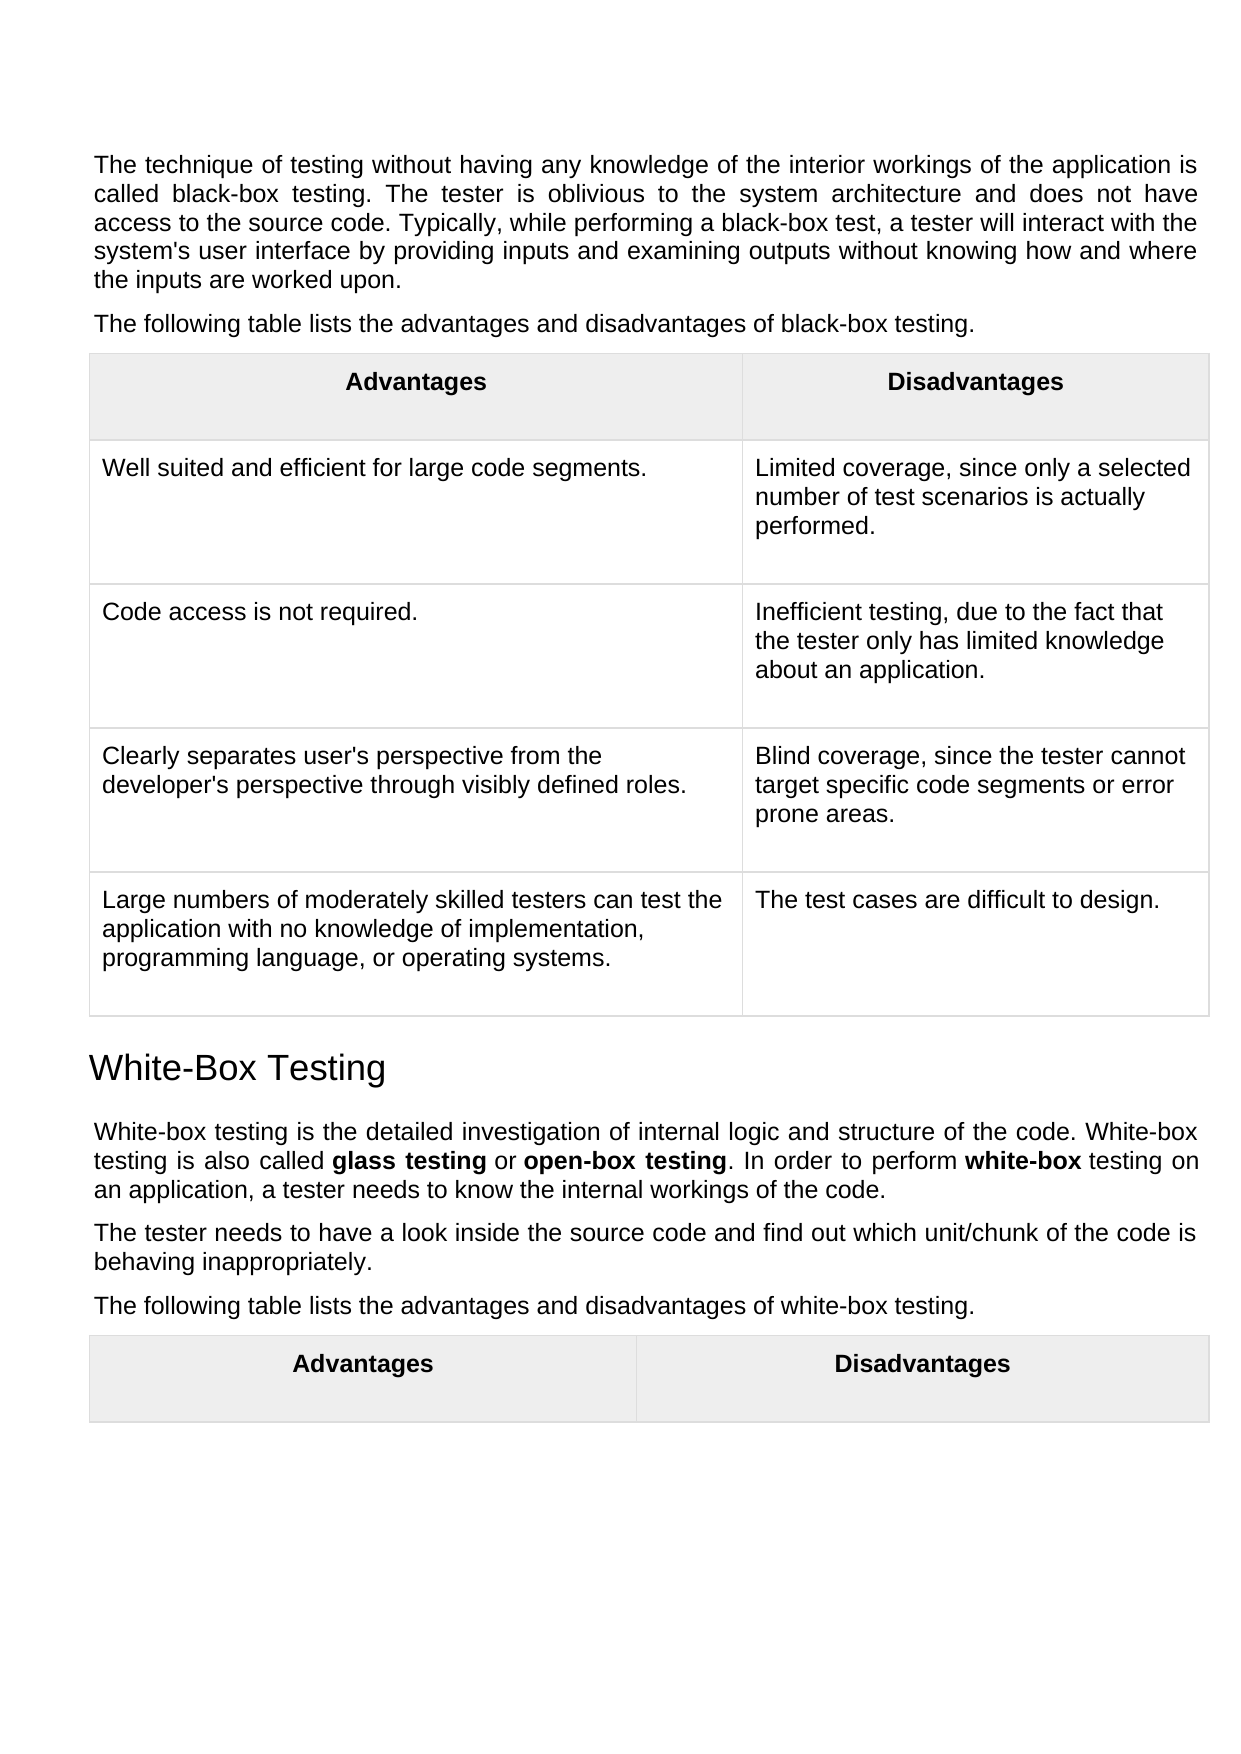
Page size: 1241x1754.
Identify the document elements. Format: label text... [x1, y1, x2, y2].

table_cell Large numbers of moderately skilled testers can test the application with no knowledge of implementation, programming language, or operating systems. [90, 873, 742, 1015]
table_cell Code access is not required. [90, 585, 742, 727]
table_header Advantages [90, 1336, 636, 1421]
table_header Disadvantages [637, 1336, 1208, 1421]
table_cell Inefficient testing, due to the fact that the tester only has limited knowledge about an application. [743, 585, 1208, 727]
text White-box testing is the detailed investigation of internal logic and structure of the code. White-box testing is also called glass testing or open-box testing. In order to perform white-box testing on an application, a tester needs to know the internal workings of the code. [94, 1117, 1200, 1203]
table_header Disadvantages [743, 354, 1208, 439]
text The following table lists the advantages and disadvantages of black-box testing. [94, 309, 1200, 337]
table_cell Well suited and efficient for large code segments. [90, 441, 742, 583]
table_cell Clearly separates user's perspective from the developer's perspective through visibly defined roles. [90, 729, 742, 871]
table_header Advantages [90, 354, 742, 439]
text The following table lists the advantages and disadvantages of white-box testing. [94, 1291, 1200, 1320]
text The tester needs to have a look inside the source code and find out which unit/chunk of the code is behaving inappropriately. [94, 1218, 1200, 1276]
table_cell Limited coverage, since only a selected number of test scenarios is actually performed. [743, 441, 1208, 583]
text The technique of testing without having any knowledge of the interior workings of the application is called black-box testing. The tester is oblivious to the system architecture and does not have access to the source code. Typically, while performing a black-box test, a tester will interact with the system's user interface by providing inputs and examining outputs without knowing how and where the inputs are worked upon. [94, 150, 1200, 294]
table_cell Blind coverage, since the tester cannot target specific code segments or error prone areas. [743, 729, 1208, 871]
table_cell The test cases are difficult to design. [743, 873, 1208, 1015]
text White-Box Testing [89, 1046, 1205, 1088]
